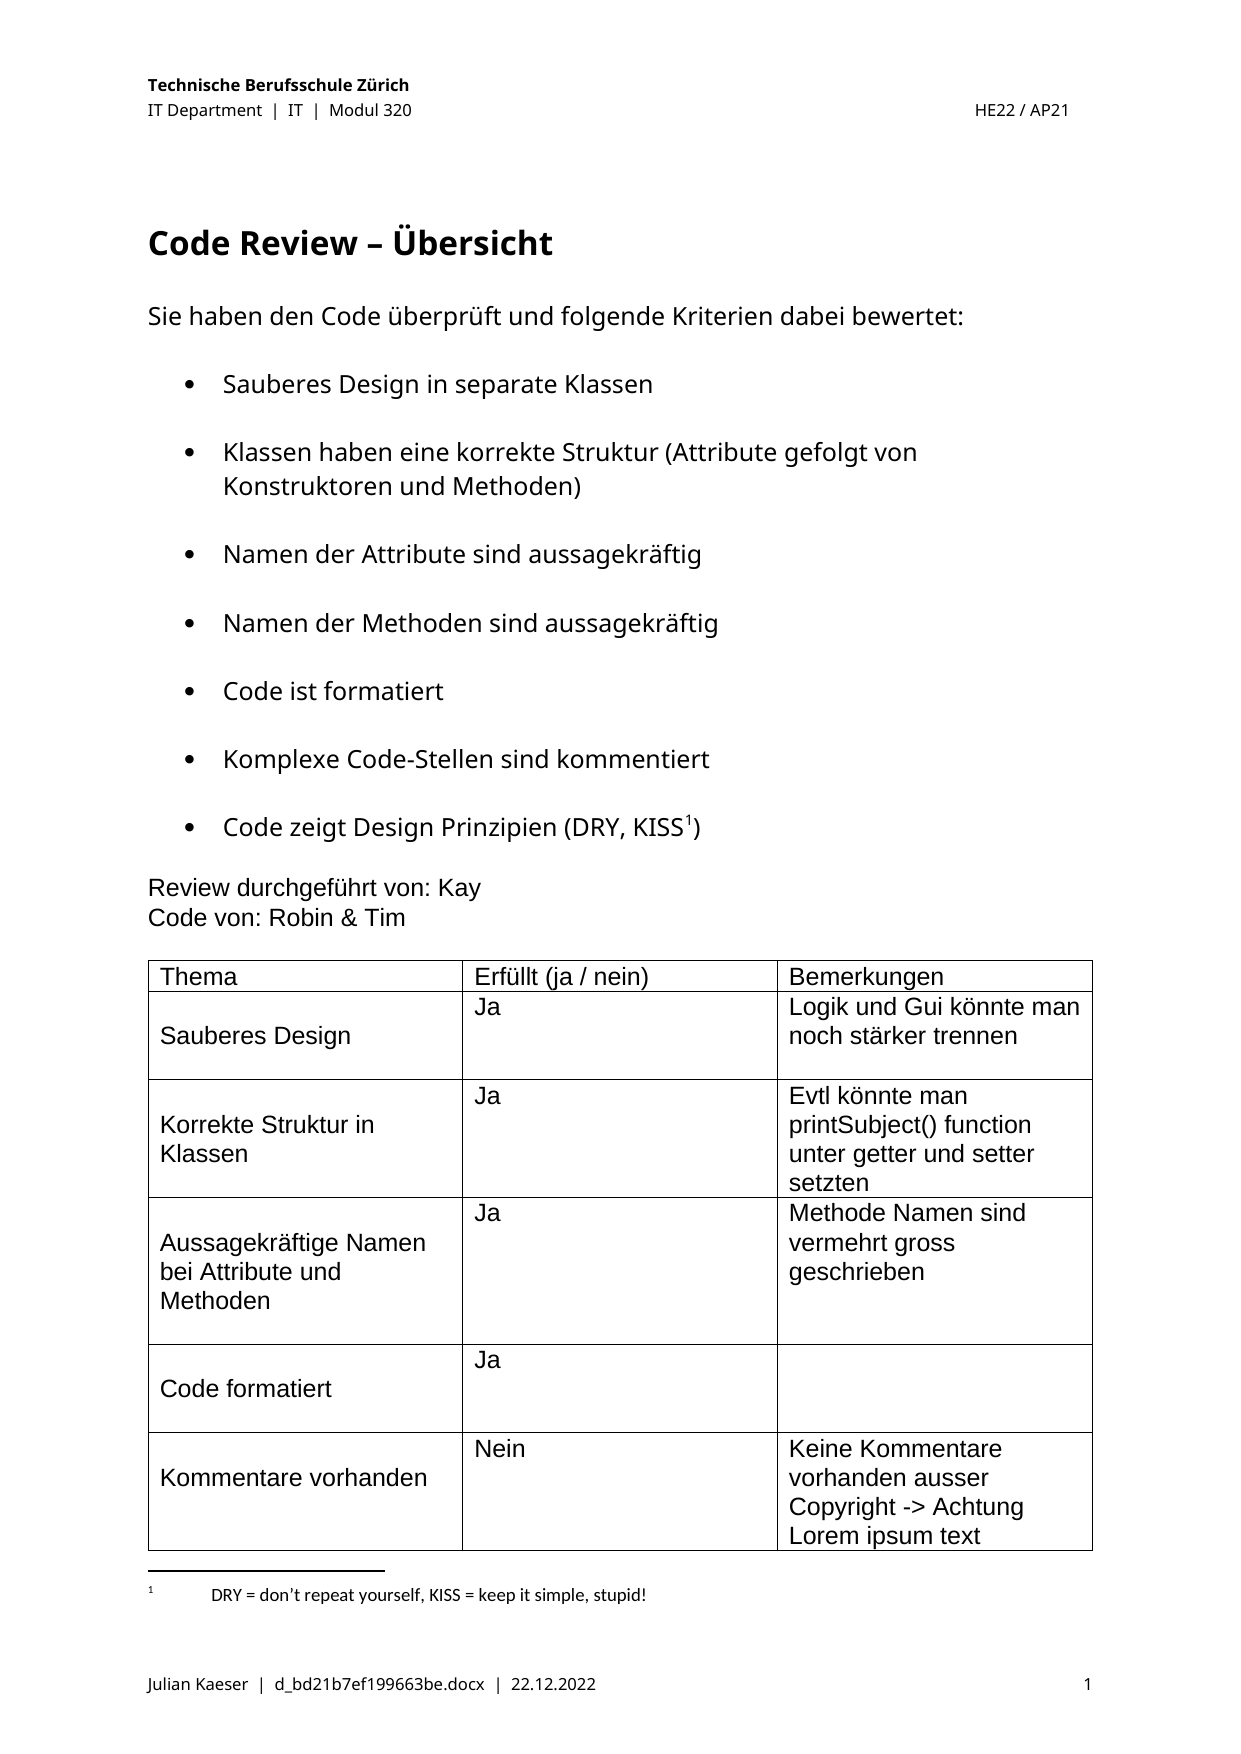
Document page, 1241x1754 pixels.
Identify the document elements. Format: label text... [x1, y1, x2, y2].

table_cell Sauberes Design [149, 992, 462, 1079]
table_cell Logik und Gui könnte man noch stärker trennen [778, 992, 1092, 1079]
text Sie haben den Code überprüft und folgende Kriterien dabei bewertet: [148, 299, 1092, 333]
list Komplexe Code-Stellen sind kommentiert [185, 742, 1092, 776]
list Klassen haben eine korrekte Struktur (Attribute gefolgt von Konstruktoren und Methoden) [185, 435, 1092, 503]
table_header Thema [149, 961, 462, 991]
table_header Bemerkungen [778, 961, 1092, 991]
table_cell Kommentare vorhanden [149, 1433, 462, 1550]
table_cell Methode Namen sind vermehrt gross geschrieben [778, 1198, 1092, 1344]
table_cell Ja [463, 1198, 777, 1344]
text Review durchgeführt von: Kay [148, 873, 1092, 902]
table_cell Code formatiert [149, 1345, 462, 1432]
table_cell Evtl könnte man printSubject() function unter getter und setter setzten [778, 1080, 1092, 1197]
table_cell Aussagekräftige Namen bei Attribute und Methoden [149, 1198, 462, 1344]
text Code Review – Übersicht [148, 219, 1092, 265]
table_cell Ja [463, 992, 777, 1079]
table_cell Ja [463, 1345, 777, 1432]
list Sauberes Design in separate Klassen [185, 367, 1092, 401]
table_cell [778, 1345, 1092, 1432]
list Namen der Attribute sind aussagekräftig [185, 537, 1092, 571]
list Code ist formatiert [185, 673, 1092, 707]
table_cell Ja [463, 1080, 777, 1197]
table_cell Korrekte Struktur in Klassen [149, 1080, 462, 1197]
list Code zeigt Design Prinzipien (DRY, KISS) [185, 810, 1092, 844]
list Namen der Methoden sind aussagekräftig [185, 605, 1092, 639]
table_cell Keine Kommentare vorhanden ausser Copyright -> Achtung Lorem ipsum text [778, 1433, 1092, 1550]
table_cell Nein [463, 1433, 777, 1550]
table_header Erfüllt (ja / nein) [463, 961, 777, 991]
text Code von: Robin & Tim [148, 902, 1092, 931]
